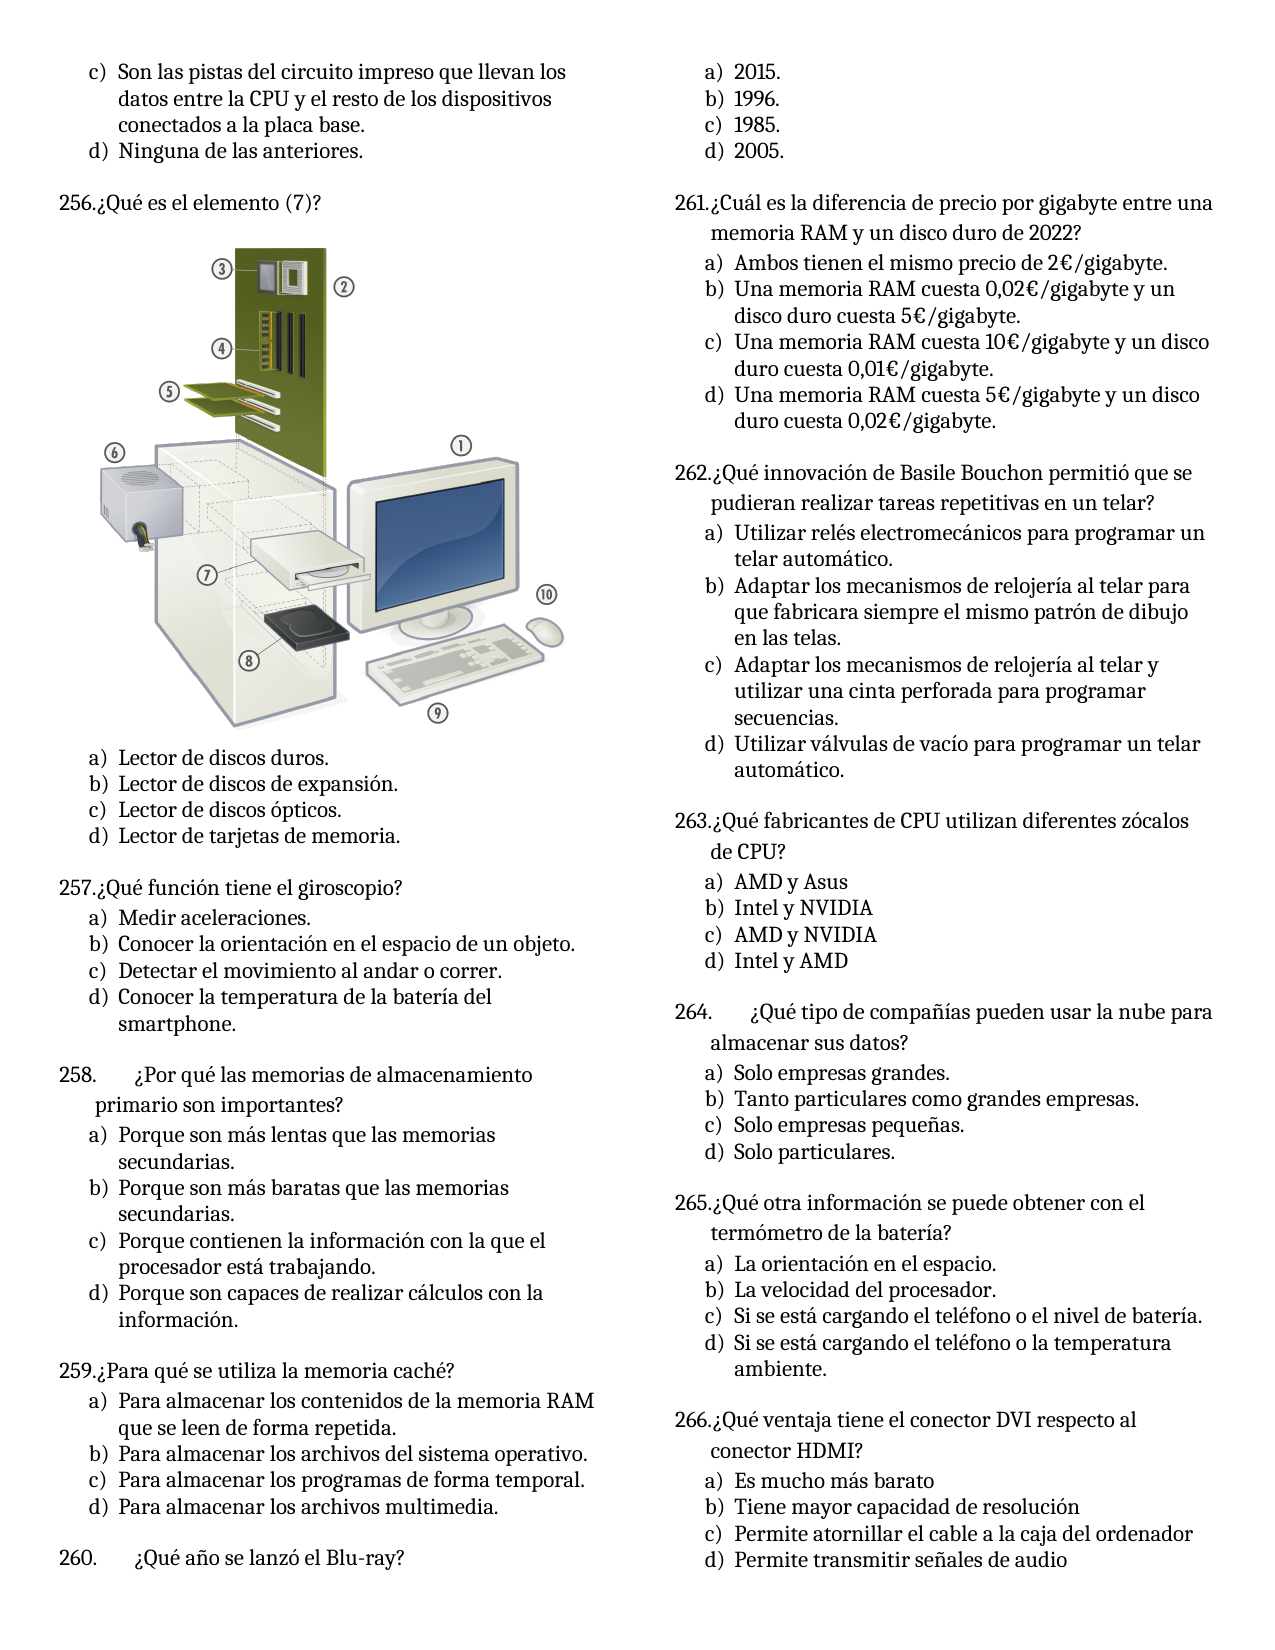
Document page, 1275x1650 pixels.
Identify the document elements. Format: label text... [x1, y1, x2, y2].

text c) AMD y NVIDIA [704, 921, 1216, 948]
text c) 1985. [704, 112, 1216, 138]
text c) Porque contienen la información con la que el procesador está trabajando. [89, 1227, 600, 1280]
list ¿Para qué se utiliza la memoria caché? [59, 1358, 600, 1384]
picture [89, 223, 570, 741]
text b) Lector de discos de expansión. [89, 771, 600, 797]
text b) Conocer la orientación en el espacio de un objeto. [89, 931, 600, 958]
text a) Medir aceleraciones. [89, 905, 600, 931]
list ¿Cuál es la diferencia de precio por gigabyte entre una memoria RAM y un disco duro de 2022? [675, 189, 1216, 246]
text b) Tiene mayor capacidad de resolución [704, 1494, 1216, 1520]
text b) Porque son más baratas que las memorias secundarias. [89, 1175, 600, 1227]
text d) Conocer la temperatura de la batería del smartphone. [89, 984, 600, 1037]
text b) Para almacenar los archivos del sistema operativo. [89, 1441, 600, 1467]
text d) Porque son capaces de realizar cálculos con la información. [89, 1280, 600, 1333]
text c) Permite atornillar el cable a la caja del ordenador [704, 1520, 1216, 1547]
text a) Para almacenar los contenidos de la memoria RAM que se leen de forma repetida. [89, 1388, 600, 1441]
text d) Lector de tarjetas de memoria. [89, 823, 600, 850]
text a) Es mucho más barato [704, 1468, 1216, 1494]
text c) Solo empresas pequeñas. [704, 1112, 1216, 1139]
text d) 2005. [704, 138, 1216, 164]
text b) 1996. [704, 85, 1216, 112]
text d) Una memoria RAM cuesta 5€/gigabyte y un disco duro cuesta 0,02€/gigabyte. [704, 382, 1216, 434]
text c) Lector de discos ópticos. [89, 797, 600, 823]
text c) Una memoria RAM cuesta 10€/gigabyte y un disco duro cuesta 0,01€/gigabyte. [704, 329, 1216, 382]
text b) Adaptar los mecanismos de relojería al telar para que fabricara siempre el mismo patrón de dibujo en las telas. [704, 572, 1216, 652]
text a) La orientación en el espacio. [704, 1250, 1216, 1277]
list ¿Qué fabricantes de CPU utilizan diferentes zócalos de CPU? [675, 808, 1216, 865]
text d) Ninguna de las anteriores. [89, 138, 600, 164]
text b) La velocidad del procesador. [704, 1277, 1216, 1303]
text c) Para almacenar los programas de forma temporal. [89, 1467, 600, 1493]
text a) Solo empresas grandes. [704, 1059, 1216, 1086]
text c) Detectar el movimiento al andar o correr. [89, 958, 600, 984]
text d) Solo particulares. [704, 1139, 1216, 1165]
text a) Utilizar relés electromecánicos para programar un telar automático. [704, 520, 1216, 572]
text c) Adaptar los mecanismos de relojería al telar y utilizar una cinta perforada para programar secuencias. [704, 652, 1216, 731]
text a) 2015. [704, 59, 1216, 85]
text b) Intel y NVIDIA [704, 895, 1216, 921]
text b) Tanto particulares como grandes empresas. [704, 1086, 1216, 1112]
list ¿Qué es el elemento (7)? [59, 189, 600, 216]
text a) AMD y Asus [704, 869, 1216, 895]
text a) Lector de discos duros. [89, 744, 600, 771]
list ¿Por qué las memorias de almacenamiento primario son importantes? [59, 1062, 600, 1118]
text c) Son las pistas del circuito impreso que llevan los datos entre la CPU y el resto de los dispositivos conectados a la placa base. [89, 59, 600, 138]
text d) Permite transmitir señales de audio [704, 1547, 1216, 1573]
list ¿Qué tipo de compañías pueden usar la nube para almacenar sus datos? [675, 999, 1216, 1056]
text d) Utilizar válvulas de vacío para programar un telar automático. [704, 731, 1216, 783]
text a) Porque son más lentas que las memorias secundarias. [89, 1122, 600, 1175]
list ¿Qué función tiene el giroscopio? [59, 875, 600, 901]
text d) Si se está cargando el teléfono o la temperatura ambiente. [704, 1329, 1216, 1382]
text a) Ambos tienen el mismo precio de 2€/gigabyte. [704, 250, 1216, 276]
text d) Intel y AMD [704, 948, 1216, 974]
list ¿Qué ventaja tiene el conector DVI respecto al conector HDMI? [675, 1407, 1216, 1464]
text c) Si se está cargando el teléfono o el nivel de batería. [704, 1303, 1216, 1329]
text d) Para almacenar los archivos multimedia. [89, 1493, 600, 1520]
list ¿Qué innovación de Basile Bouchon permitió que se pudieran realizar tareas repetitivas en un telar? [675, 459, 1216, 516]
list ¿Qué año se lanzó el Blu-ray? [59, 1545, 600, 1571]
list ¿Qué otra información se puede obtener con el termómetro de la batería? [675, 1190, 1216, 1247]
text b) Una memoria RAM cuesta 0,02€/gigabyte y un disco duro cuesta 5€/gigabyte. [704, 276, 1216, 329]
